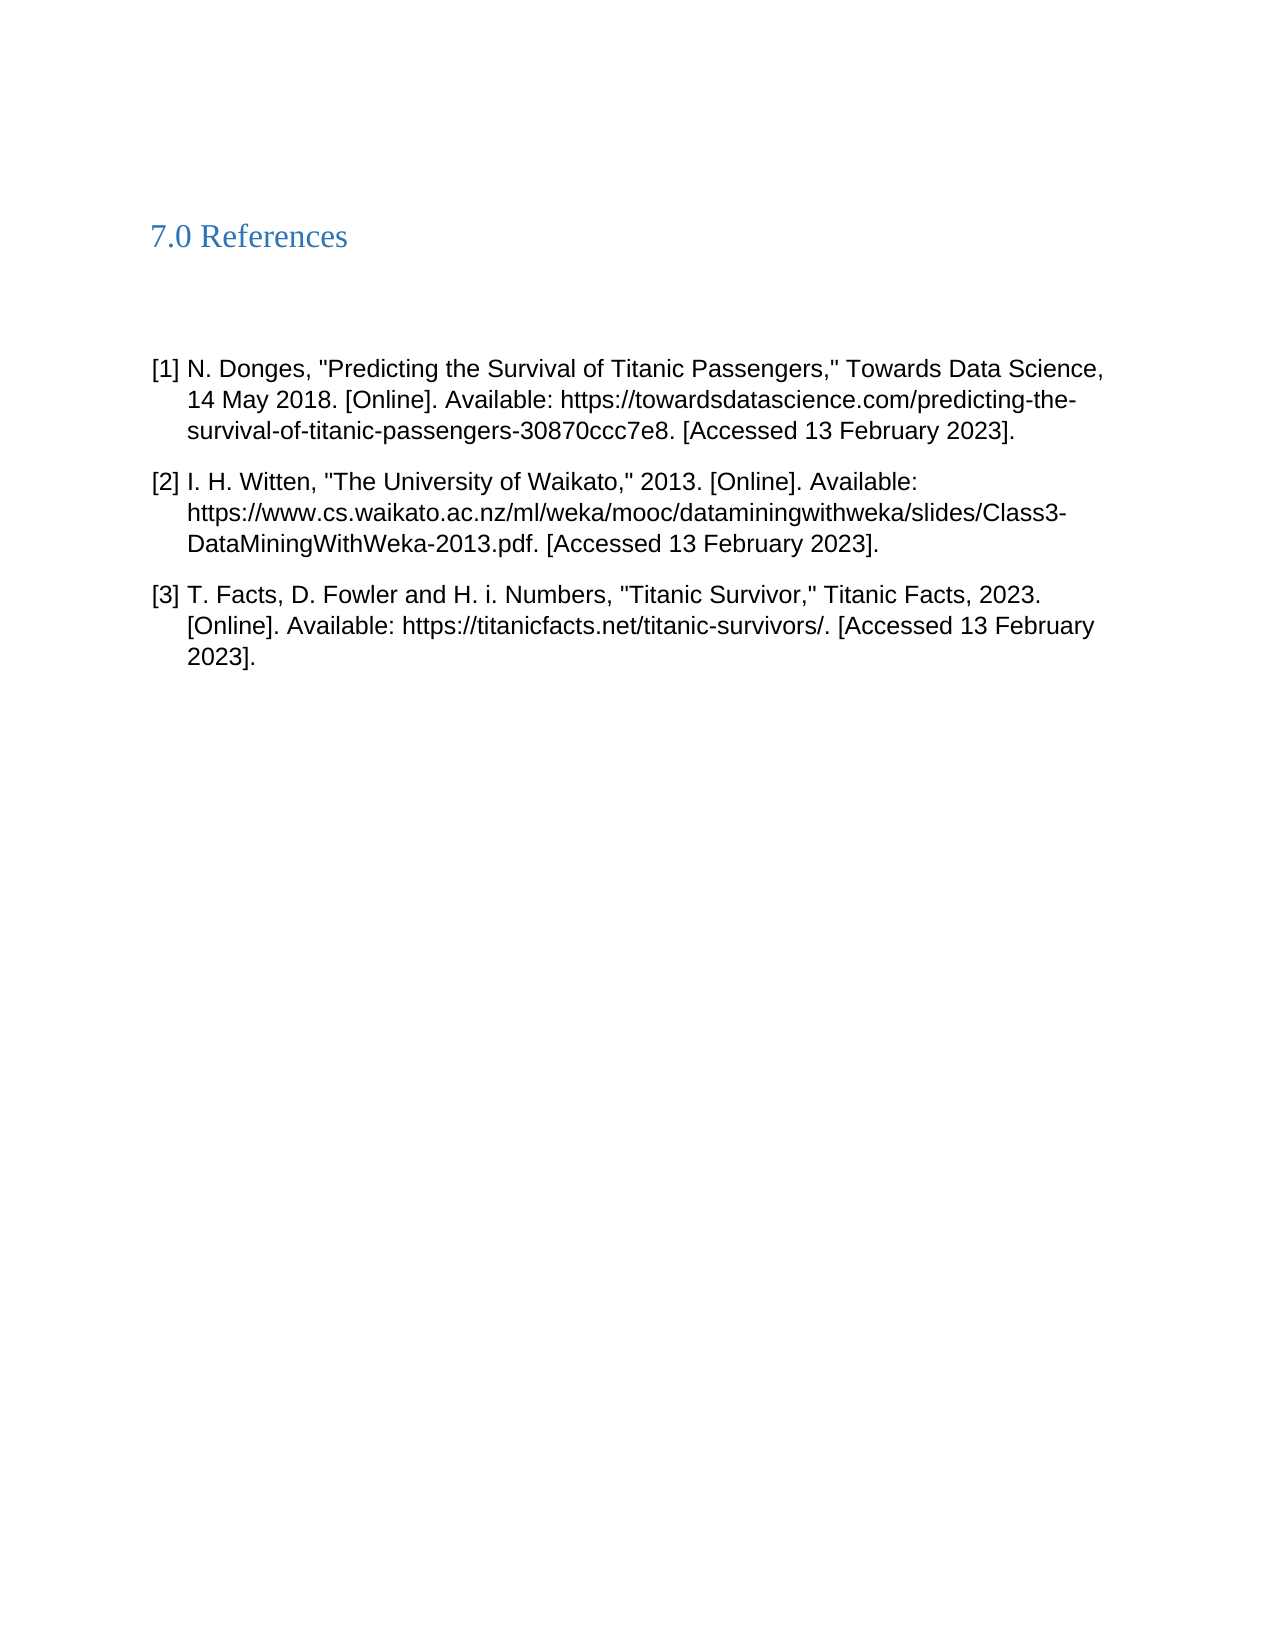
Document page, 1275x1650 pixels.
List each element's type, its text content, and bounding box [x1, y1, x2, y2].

table_header N. Donges, "Predicting the Survival of Titanic Passengers," Towards Data Science, 14 May 2018. [Online]. Available: https://towardsdatascience.com/predicting-the-survival-of-titanic-passengers-30870ccc7e8. [Accessed 13 February 2023]. [185, 353, 1125, 466]
subtitle 7.0 References [150, 216, 1125, 254]
table_header [1] [150, 353, 185, 466]
table_cell [2] [150, 466, 185, 578]
table_cell [3] [150, 579, 185, 691]
table_cell T. Facts, D. Fowler and H. i. Numbers, "Titanic Survivor," Titanic Facts, 2023. [Online]. Available: https://titanicfacts.net/titanic-survivors/. [Accessed 13 February 2023]. [185, 579, 1125, 691]
table_cell I. H. Witten, "The University of Waikato," 2013. [Online]. Available: https://www.cs.waikato.ac.nz/ml/weka/mooc/dataminingwithweka/slides/Class3-DataMiningWithWeka-2013.pdf. [Accessed 13 February 2023]. [185, 466, 1125, 578]
